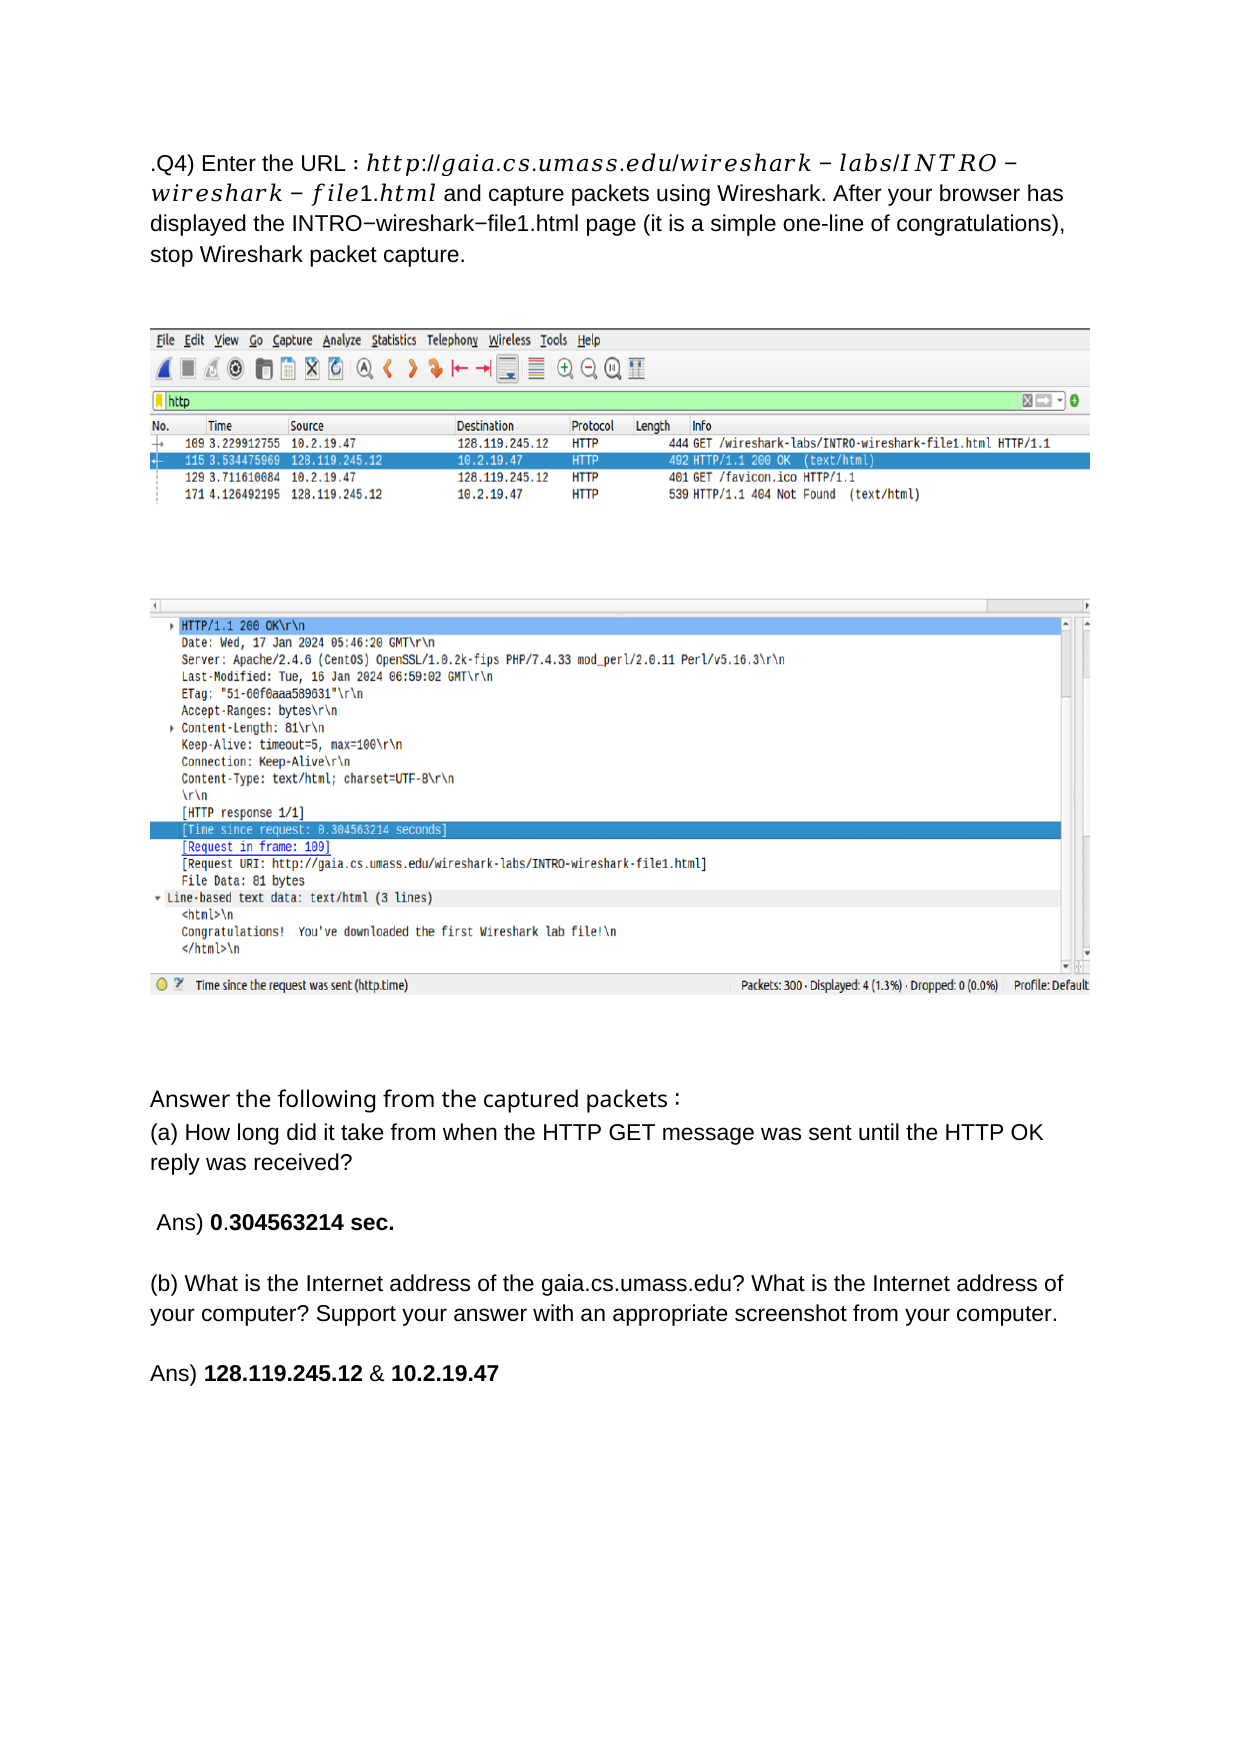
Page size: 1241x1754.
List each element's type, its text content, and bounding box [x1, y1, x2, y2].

text (a) How long did it take from when the HTTP GET message was sent until the HTTP OK reply was received? [150, 1118, 1090, 1175]
text Ans) 0.304563214 sec. [150, 1209, 1090, 1236]
text (b) What is the Internet address of the gaia.cs.umass.edu? What is the Internet address of your computer? Support your answer with an appropriate screenshot from your computer. [150, 1269, 1090, 1326]
text .Q4) Enter the URL ∶ ℎ𝑡𝑡𝑝://𝑔𝑎𝑖𝑎.𝑐𝑠.𝑢𝑚𝑎𝑠𝑠.𝑒𝑑𝑢/𝑤𝑖𝑟𝑒𝑠ℎ𝑎𝑟𝑘 − 𝑙𝑎𝑏𝑠/𝐼𝑁𝑇𝑅𝑂 − 𝑤𝑖𝑟𝑒𝑠ℎ𝑎𝑟𝑘 − 𝑓𝑖𝑙𝑒1.ℎ𝑡𝑚𝑙 and capture packets using Wireshark. After your browser has displayed the INTRO−wireshark−file1.html page (it is a simple one-line of congratulations), stop Wireshark packet capture. [150, 150, 1090, 267]
text Ans) 128.119.245.12 & 10.2.19.47 [150, 1360, 1090, 1387]
picture [149, 327, 1091, 996]
text Answer the following from the captured packets ∶ [150, 1083, 1090, 1114]
